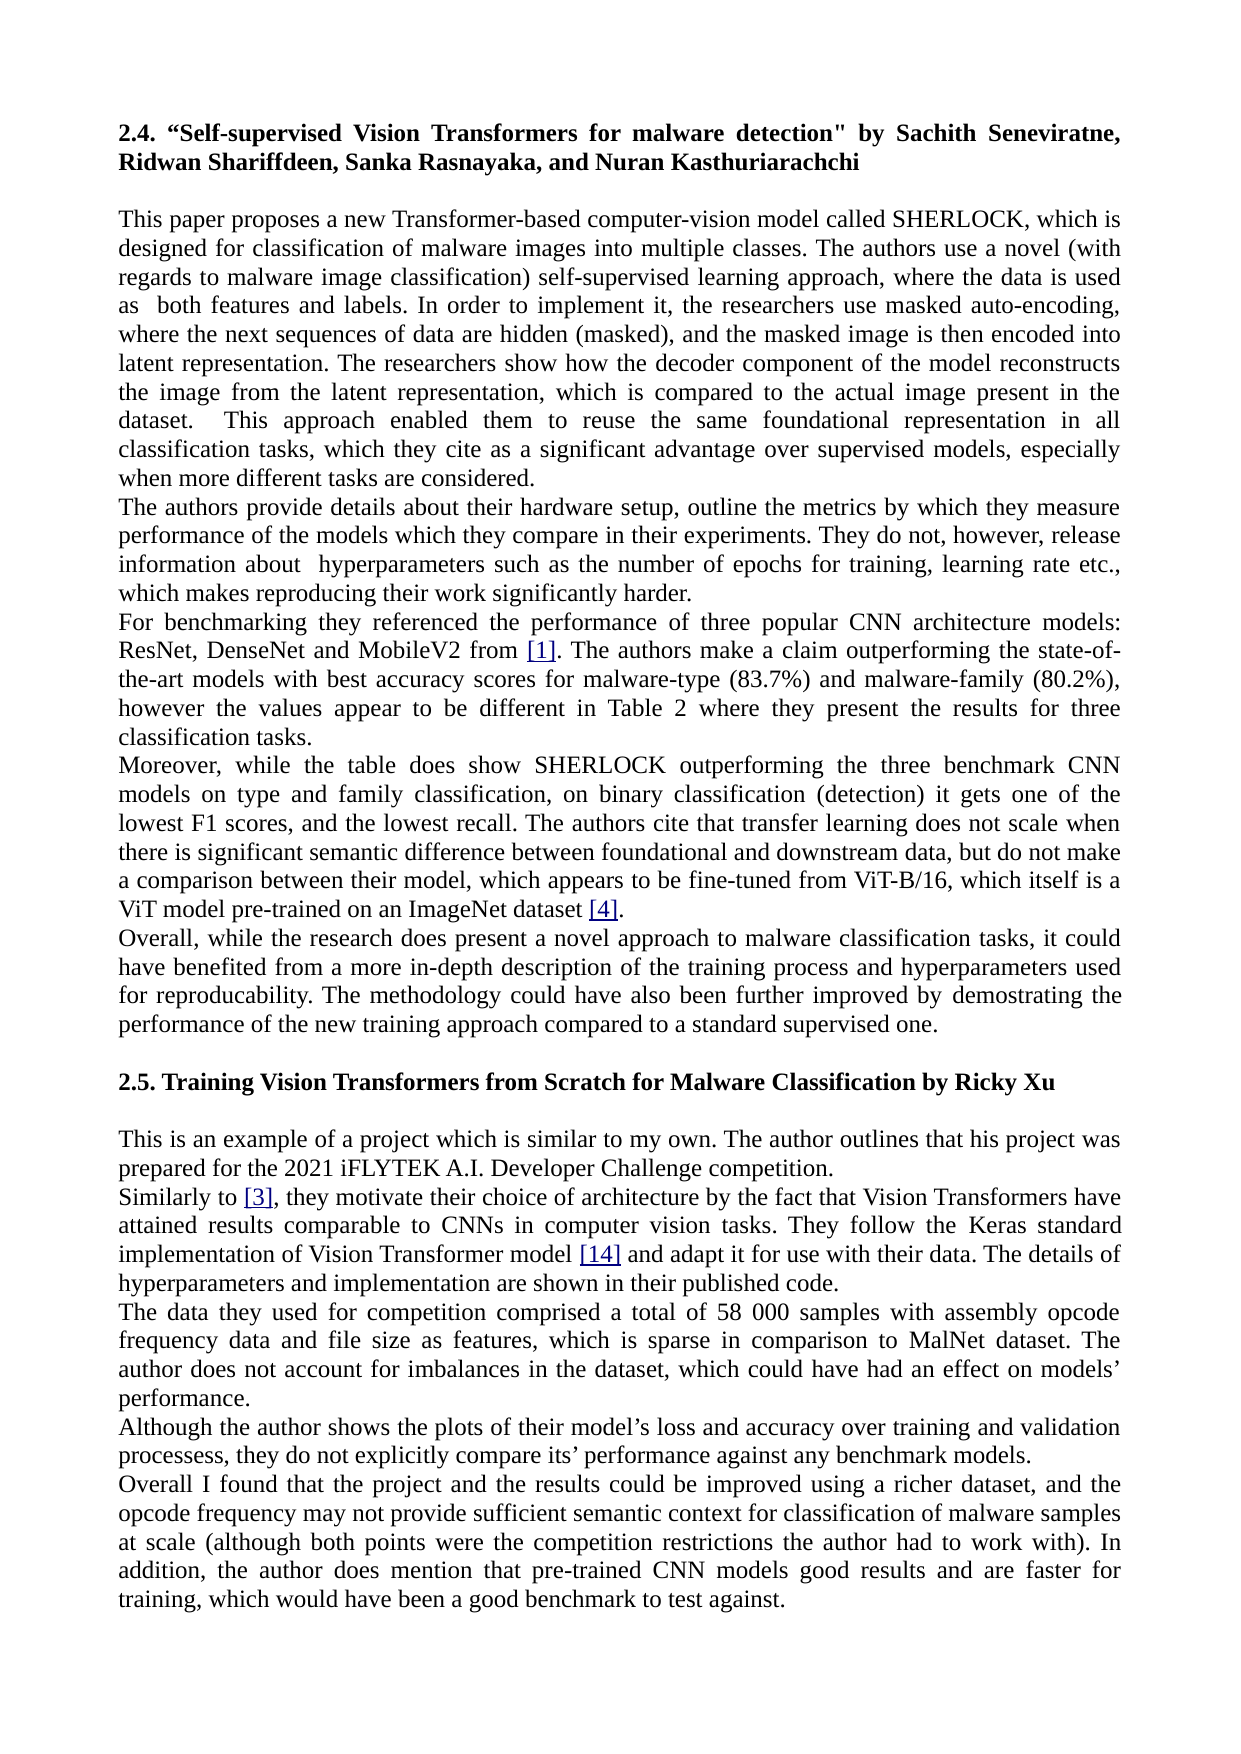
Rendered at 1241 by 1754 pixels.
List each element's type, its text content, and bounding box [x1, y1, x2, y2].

text 2.5. Training Vision Transformers from Scratch for Malware Classification by Ricky Xu [118, 1067, 1122, 1096]
text Overall I found that the project and the results could be improved using a richer dataset, and the opcode frequency may not provide sufficient semantic context for classification of malware samples at scale (although both points were the competition restrictions the author had to work with). In addition, the author does mention that pre-trained CNN models good results and are faster for training, which would have been a good benchmark to test against. [118, 1469, 1122, 1613]
text The authors provide details about their hardware setup, outline the metrics by which they measure performance of the models which they compare in their experiments. They do not, however, release information about hyperparameters such as the number of epochs for training, learning rate etc., which makes reproducing their work significantly harder. [118, 492, 1122, 607]
text For benchmarking they referenced the performance of three popular CNN architecture models: ResNet, DenseNet and MobileV2 from [1]. The authors make a claim outperforming the state-of-the-art models with best accuracy scores for malware-type (83.7%) and malware-family (80.2%), however the values appear to be different in Table 2 where they present the results for three classification tasks. [118, 607, 1122, 751]
text 2.4. “Self-supervised Vision Transformers for malware detection" by Sachith Seneviratne, Ridwan Shariffdeen, Sanka Rasnayaka, and Nuran Kasthuriarachchi [118, 118, 1122, 176]
text The data they used for competition comprised a total of 58 000 samples with assembly opcode frequency data and file size as features, which is sparse in comparison to MalNet dataset. The author does not account for imbalances in the dataset, which could have had an effect on models’ performance. [118, 1297, 1122, 1412]
text This paper proposes a new Transformer-based computer-vision model called SHERLOCK, which is designed for classification of malware images into multiple classes. The authors use a novel (with regards to malware image classification) self-supervised learning approach, where the data is used as both features and labels. In order to implement it, the researchers use masked auto-encoding, where the next sequences of data are hidden (masked), and the masked image is then encoded into latent representation. The researchers show how the decoder component of the model reconstructs the image from the latent representation, which is compared to the actual image present in the dataset. This approach enabled them to reuse the same foundational representation in all classification tasks, which they cite as a significant advantage over supervised models, especially when more different tasks are considered. [118, 204, 1122, 492]
text This is an example of a project which is similar to my own. The author outlines that his project was prepared for the 2021 iFLYTEK A.I. Developer Challenge competition. [118, 1124, 1122, 1182]
text Overall, while the research does present a novel approach to malware classification tasks, it could have benefited from a more in-depth description of the training process and hyperparameters used for reproducability. The methodology could have also been further improved by demostrating the performance of the new training approach compared to a standard supervised one. [118, 923, 1122, 1038]
text Although the author shows the plots of their model’s loss and accuracy over training and validation processess, they do not explicitly compare its’ performance against any benchmark models. [118, 1412, 1122, 1469]
text Similarly to [3], they motivate their choice of architecture by the fact that Vision Transformers have attained results comparable to CNNs in computer vision tasks. They follow the Keras standard implementation of Vision Transformer model [14] and adapt it for use with their data. The details of hyperparameters and implementation are shown in their published code. [118, 1182, 1122, 1297]
text Moreover, while the table does show SHERLOCK outperforming the three benchmark CNN models on type and family classification, on binary classification (detection) it gets one of the lowest F1 scores, and the lowest recall. The authors cite that transfer learning does not scale when there is significant semantic difference between foundational and downstream data, but do not make a comparison between their model, which appears to be fine-tuned from ViT-B/16, which itself is a ViT model pre-trained on an ImageNet dataset [4]. [118, 751, 1122, 923]
